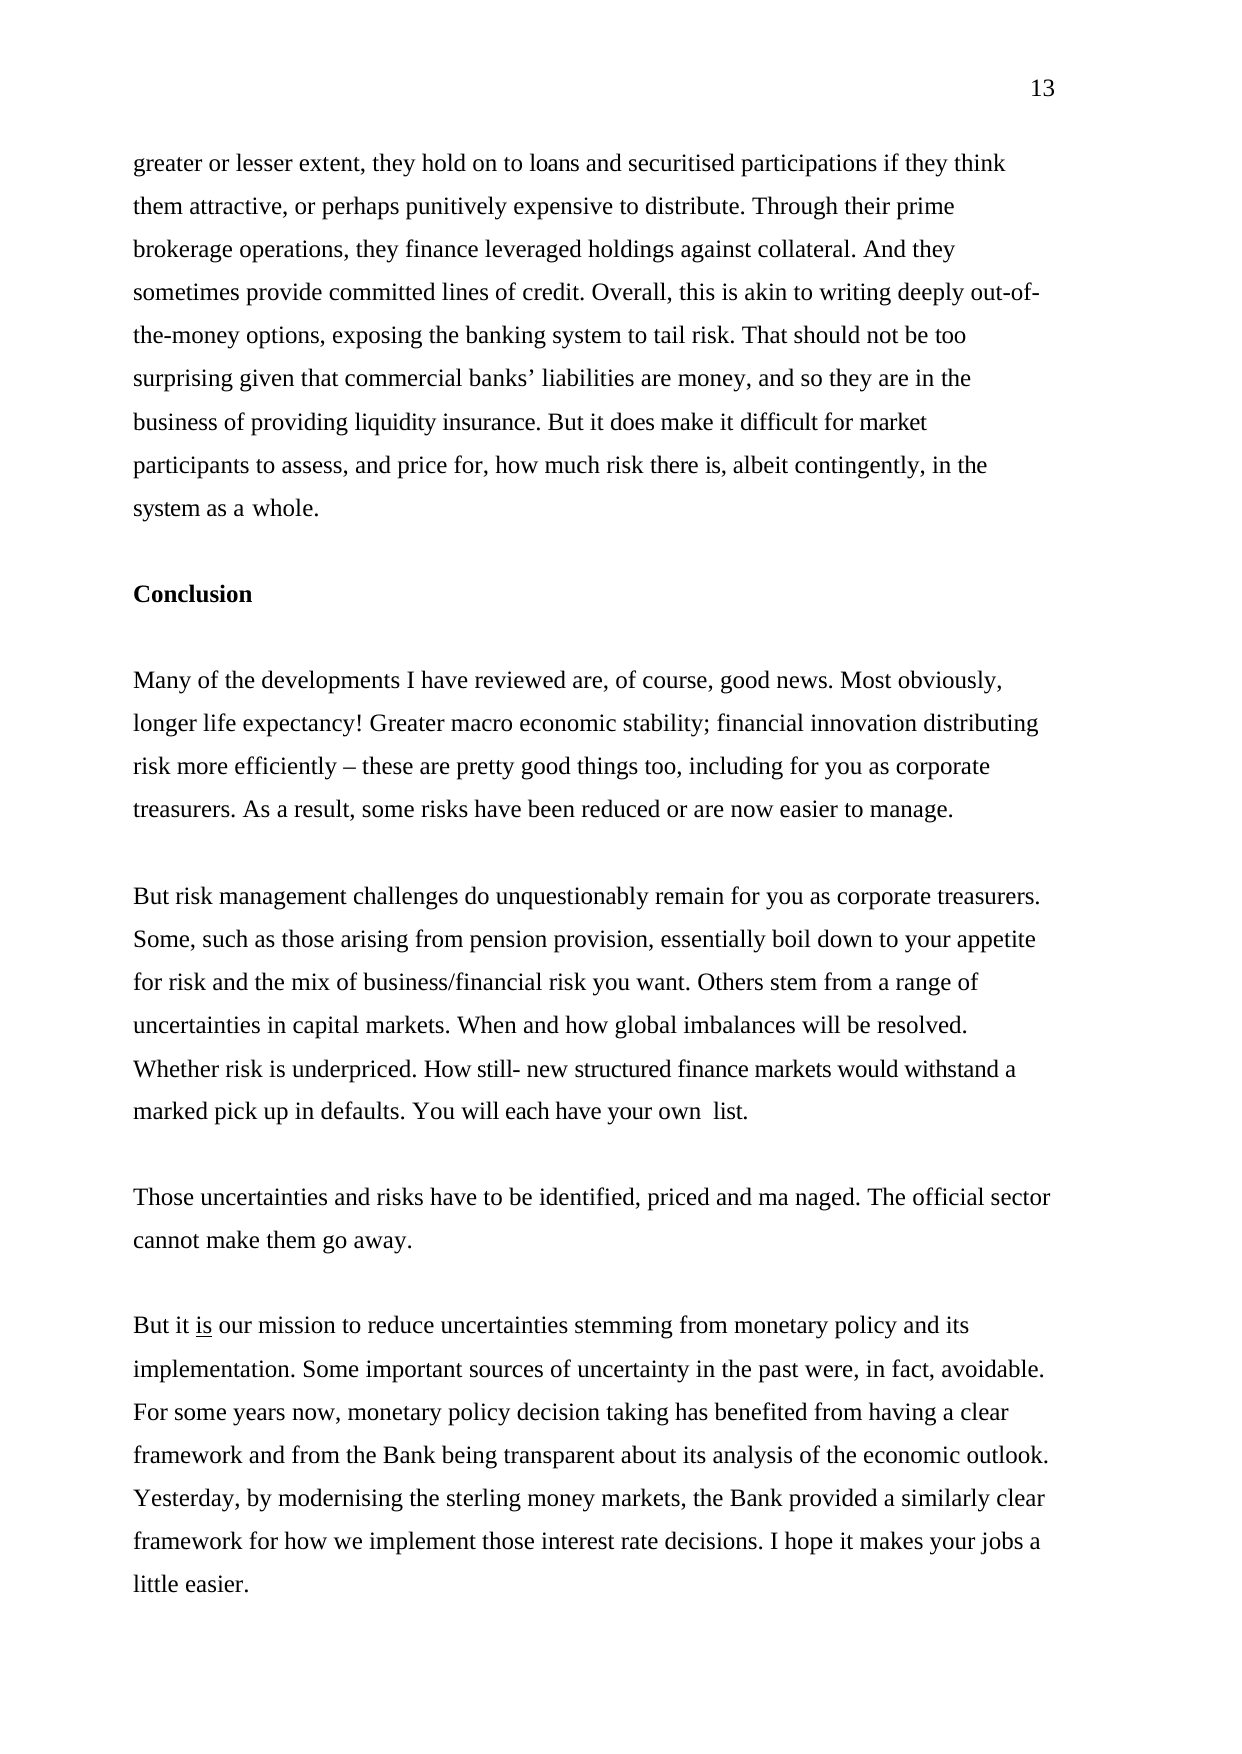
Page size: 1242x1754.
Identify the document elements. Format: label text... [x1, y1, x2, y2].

text But it is our mission to reduce uncertainties stemming from monetary policy and its implementation. Some important sources of uncertainty in the past were, in fact, avoidable. For some years now, monetary policy decision taking has benefited from having a clear framework and from the Bank being transparent about its analysis of the economic outlook. Yesterday, by modernising the sterling money markets, the Bank provided a similarly clear framework for how we implement those interest rate decisions. I hope it makes your jobs a little easier. [133, 1311, 1067, 1598]
text Those uncertainties and risks have to be identified, priced and ma naged. The official sector cannot make them go away. [133, 1182, 1088, 1254]
text But risk management challenges do unquestionably remain for you as corporate treasurers. Some, such as those arising from pension provision, essentially boil down to your appetite for risk and the mix of business/financial risk you want. Others stem from a range of uncertainties in capital markets. When and how global imbalances will be resolved. [133, 881, 1052, 1039]
text Whether risk is underpriced. How still- new structured finance markets would withstand a marked pick up in defaults. You will each have your own list. [133, 1054, 1088, 1125]
subtitle Conclusion [133, 579, 1119, 608]
text greater or lesser extent, they hold on to loans and securitised participations if they think them attractive, or perhaps punitively expensive to distribute. Through their prime brokerage operations, they finance leveraged holdings against collateral. And they sometimes provide committed lines of credit. Overall, this is akin to writing deeply out-of- the-money options, exposing the banking system to tail risk. That should not be too surprising given that commercial banks’ liabilities are money, and so they are in the business of providing liquidity insurance. But it does make it difficult for market participants to assess, and price for, how much risk there is, albeit contingently, in the system as a whole. [133, 148, 1046, 522]
text Many of the developments I have reviewed are, of course, good news. Most obviously, longer life expectancy! Greater macro economic stability; financial innovation distributing risk more efficiently – these are pretty good things too, including for you as corporate treasurers. As a result, some risks have been reduced or are now easier to manage. [133, 665, 1052, 823]
